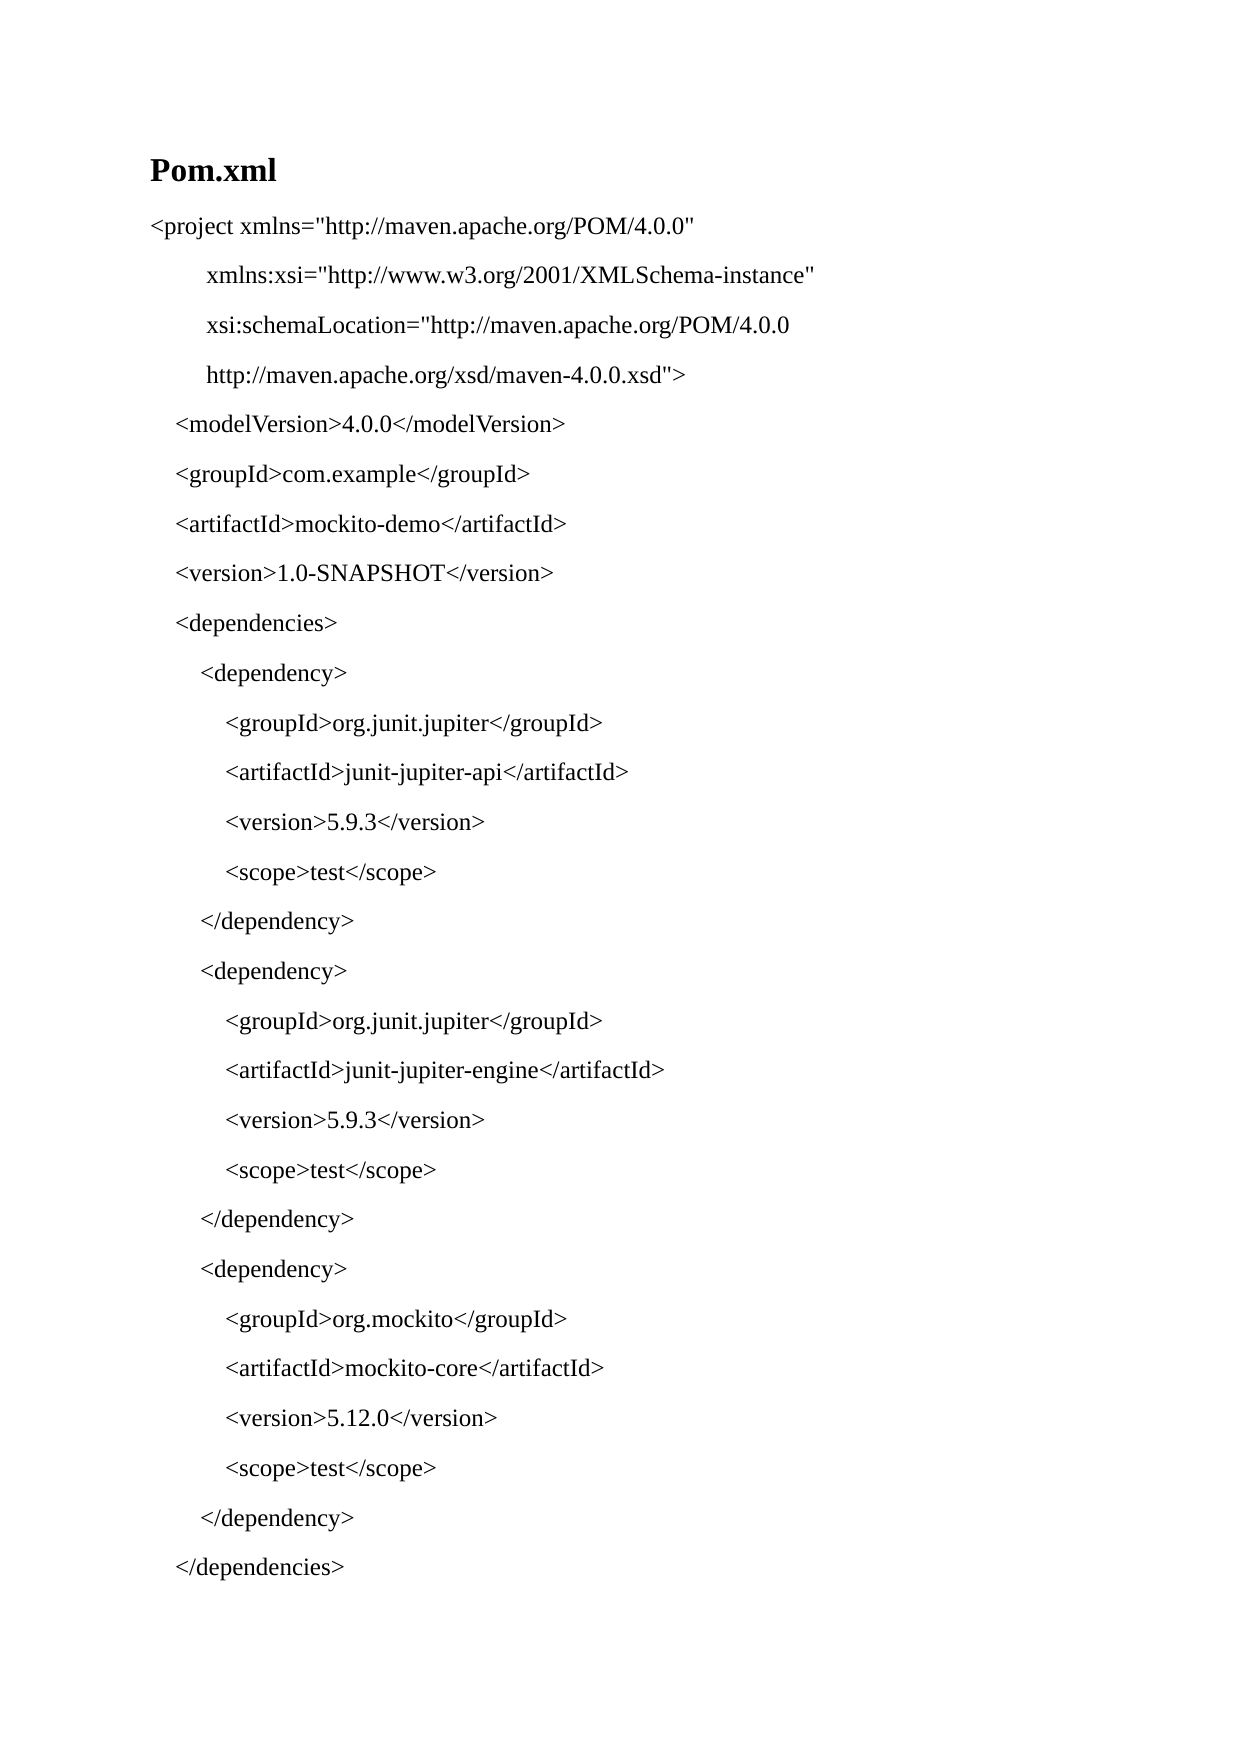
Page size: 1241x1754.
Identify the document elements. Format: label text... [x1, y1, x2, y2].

text <scope>test</scope> [150, 857, 1090, 885]
text <groupId>org.junit.jupiter</groupId> [150, 1006, 1090, 1034]
text </dependencies> [150, 1552, 1090, 1581]
text <scope>test</scope> [150, 1453, 1090, 1482]
text <artifactId>junit-jupiter-engine</artifactId> [150, 1055, 1090, 1084]
text </dependency> [150, 906, 1090, 935]
text xmlns:xsi="http://www.w3.org/2001/XMLSchema-instance" [150, 260, 1090, 289]
text <modelVersion>4.0.0</modelVersion> [150, 409, 1090, 438]
text Pom.xml [150, 150, 1090, 188]
text <dependencies> [150, 608, 1090, 637]
text </dependency> [150, 1503, 1090, 1531]
text <version>1.0-SNAPSHOT</version> [150, 558, 1090, 587]
text <groupId>org.junit.jupiter</groupId> [150, 708, 1090, 736]
text <project xmlns="http://maven.apache.org/POM/4.0.0" [150, 211, 1090, 239]
text <dependency> [150, 658, 1090, 687]
text </dependency> [150, 1204, 1090, 1233]
text <scope>test</scope> [150, 1155, 1090, 1183]
text <version>5.9.3</version> [150, 807, 1090, 836]
text <version>5.9.3</version> [150, 1105, 1090, 1134]
text <dependency> [150, 1254, 1090, 1283]
text <groupId>com.example</groupId> [150, 459, 1090, 488]
text http://maven.apache.org/xsd/maven-4.0.0.xsd"> [150, 360, 1090, 388]
text <dependency> [150, 956, 1090, 985]
text <artifactId>junit-jupiter-api</artifactId> [150, 757, 1090, 786]
text xsi:schemaLocation="http://maven.apache.org/POM/4.0.0 [150, 310, 1090, 339]
text <artifactId>mockito-core</artifactId> [150, 1353, 1090, 1382]
text <groupId>org.mockito</groupId> [150, 1304, 1090, 1333]
text <version>5.12.0</version> [150, 1403, 1090, 1432]
text <artifactId>mockito-demo</artifactId> [150, 509, 1090, 538]
